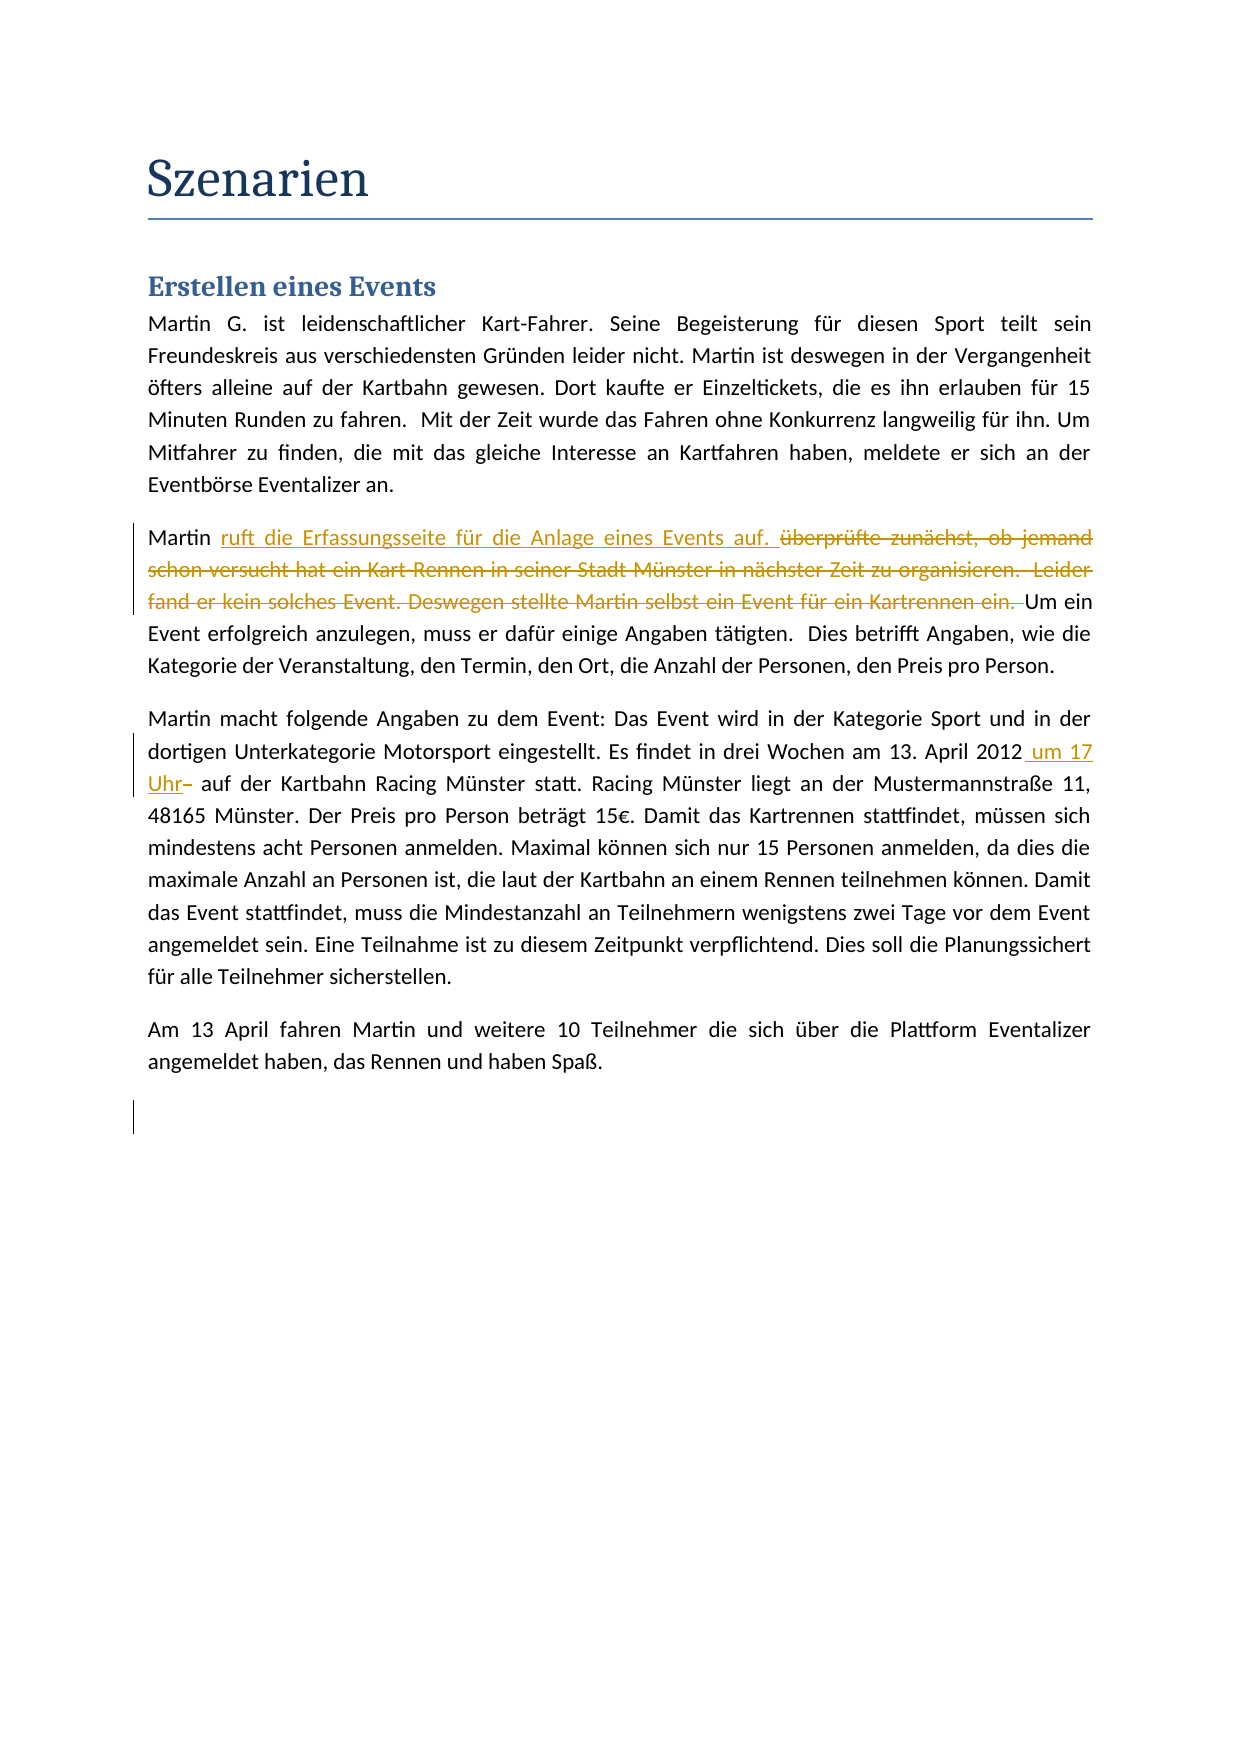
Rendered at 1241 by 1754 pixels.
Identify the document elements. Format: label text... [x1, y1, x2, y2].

text Martin macht folgende Angaben zu dem Event: Das Event wird in der Kategorie Sport und in der dortigen Unterkategorie Motorsport eingestellt. Es findet in drei Wochen am 13. April 2012 auf der Kartbahn Racing Münster statt. Racing Münster liegt an der Mustermannstraße 11, 48165 Münster. Der Preis pro Person beträgt 15€. Damit das Kartrennen stattfindet, müssen sich mindestens acht Personen anmelden. Maximal können sich nur 15 Personen anmelden, da dies die maximale Anzahl an Personen ist, die laut der Kartbahn an einem Rennen teilnehmen können. Damit das Event stattfindet, muss die Mindestanzahl an Teilnehmern wenigstens zwei Tage vor dem Event angemeldet sein. Eine Teilnahme ist zu diesem Zeitpunkt verpflichtend. Dies soll die Planungssichert für alle Teilnehmer sicherstellen. [148, 704, 1093, 990]
text Am 13 April fahren Martin und weitere 10 Teilnehmer die sich über die Plattform Eventalizer angemeldet haben, das Rennen und haben Spaß. [148, 1015, 1093, 1075]
text Martin G. ist leidenschaftlicher Kart-Fahrer. Seine Begeisterung für diesen Sport teilt sein Freundeskreis aus verschiedensten Gründen leider nicht. Martin ist deswegen in der Vergangenheit öfters alleine auf der Kartbahn gewesen. Dort kaufte er Einzeltickets, die es ihn erlauben für 15 Minuten Runden zu fahren. Mit der Zeit wurde das Fahren ohne Konkurrenz langweilig für ihn. Um Mitfahrer zu finden, die mit das gleiche Interesse an Kartfahren haben, meldete er sich an der Eventbörse Eventalizer an. [148, 309, 1093, 498]
title Szenarien [148, 148, 1093, 218]
text Martin Um ein Event erfolgreich anzulegen, muss er dafür einige Angaben tätigten. Dies betrifft Angaben, wie die Kategorie der Veranstaltung, den Termin, den Ort, die Anzahl der Personen, den Preis pro Person. [148, 572, 1093, 679]
subtitle Erstellen eines Events [148, 270, 1093, 304]
text Martin Um ein Event erfolgreich anzulegen, muss er dafür einige Angaben tätigten. Dies betrifft Angaben, wie die Kategorie der Veranstaltung, den Termin, den Ort, die Anzahl der Personen, den Preis pro Person. [148, 523, 1093, 570]
